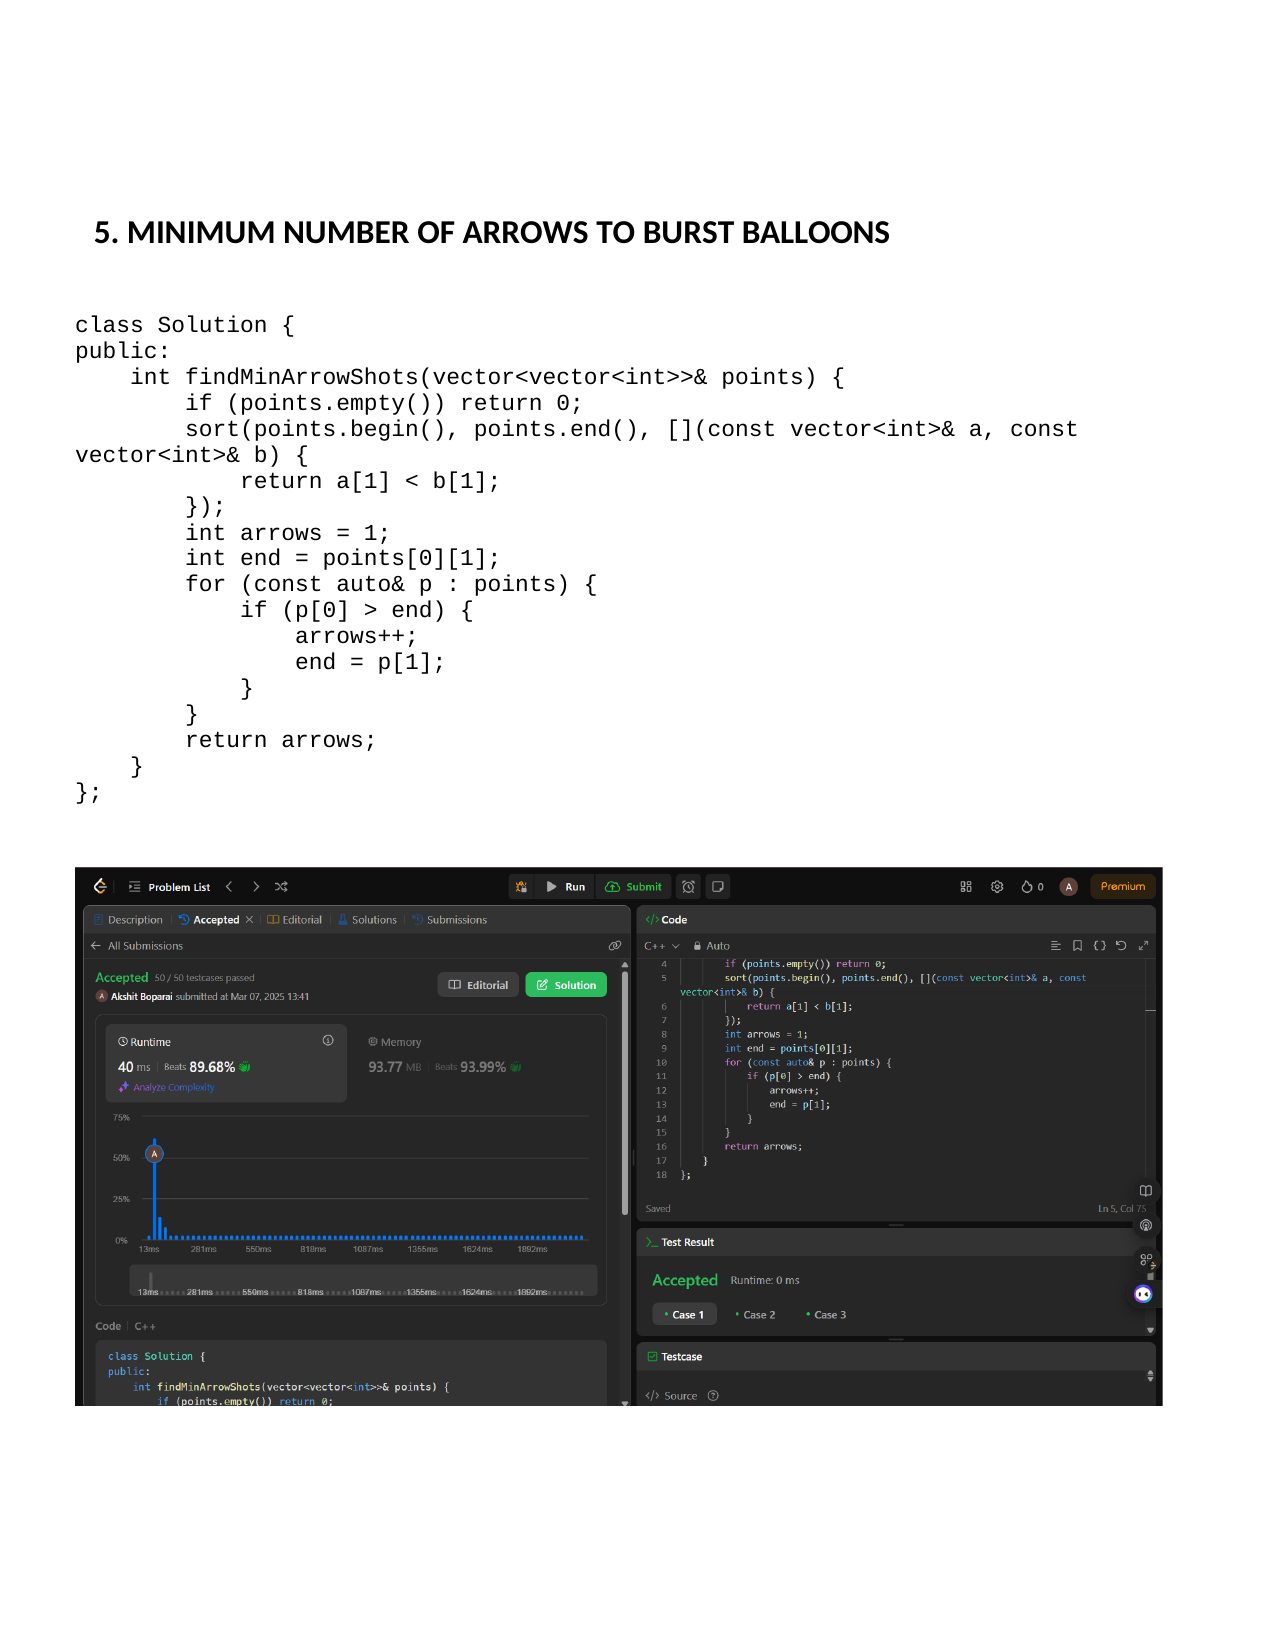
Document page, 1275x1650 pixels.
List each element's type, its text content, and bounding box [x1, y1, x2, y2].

text int arrows = 1; [75, 521, 1162, 547]
text int findMinArrowShots(vector<vector<int>>& points) { [75, 365, 1162, 391]
text return a[1] < b[1]; [75, 469, 1162, 495]
text } [75, 702, 1162, 728]
text return arrows; [75, 728, 1162, 754]
text }; [75, 780, 1162, 806]
text sort(points.begin(), points.end(), [](const vector<int>& a, const vector<int>& b) { [75, 417, 1162, 469]
subtitle MINIMUM NUMBER OF ARROWS TO BURST BALLOONS [94, 211, 1162, 252]
text end = p[1]; [75, 651, 1162, 676]
text for (const auto& p : points) { [75, 573, 1162, 599]
text int end = points[0][1]; [75, 547, 1162, 573]
text } [75, 676, 1162, 702]
text arrows++; [75, 624, 1162, 651]
text public: [75, 339, 1162, 365]
picture [75, 867, 1163, 1406]
text }); [75, 495, 1162, 521]
text } [75, 754, 1162, 780]
text if (p[0] > end) { [75, 599, 1162, 624]
text class Solution { [75, 313, 1162, 339]
text if (points.empty()) return 0; [75, 391, 1162, 417]
